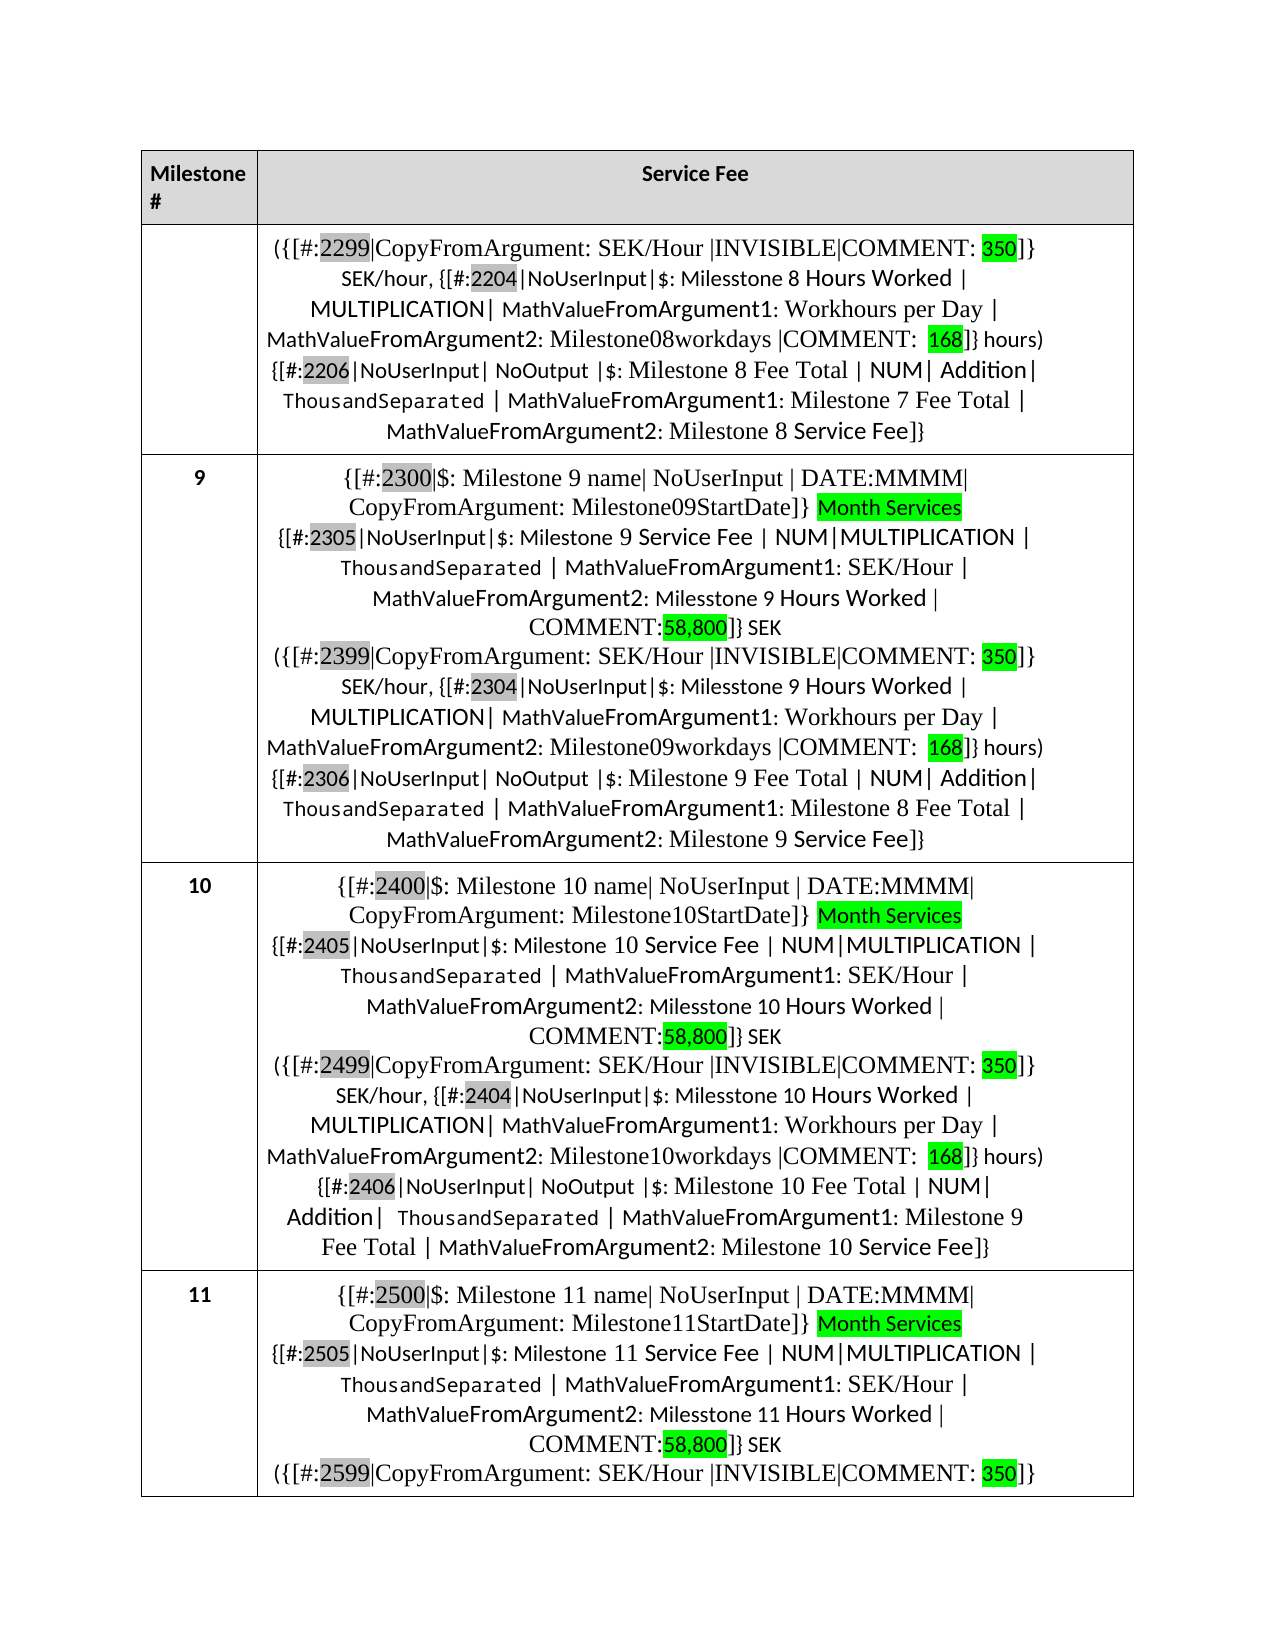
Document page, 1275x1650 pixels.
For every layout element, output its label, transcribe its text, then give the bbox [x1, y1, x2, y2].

table_cell 8 [142, 225, 257, 454]
table_cell 11 [142, 1271, 257, 1496]
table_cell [258, 1271, 1133, 1496]
table_cell 10 [142, 863, 257, 1270]
table_cell {[#:2300|$: Milestone 9 name| NoUserInput | DATE:MMMM| CopyFromArgument: Milestone09StartDate]} Month Services {[#:2305|NoUserInput|$: Milestone 9 Service Fee | NUM|MULTIPLICATION | ThousandSeparated | MathValueFromArgument1: SEK/Hour | MathValueFromArgument2: Milesstone 9 Hours Worked |COMMENT:58,800]} SEK ({[#:2399|CopyFromArgument: SEK/Hour |INVISIBLE|COMMENT: 350]} SEK/hour, {[#:2304|NoUserInput|$: Milesstone 9 Hours Worked | MULTIPLICATION| MathValueFromArgument1: Workhours per Day | MathValueFromArgument2: Milestone09workdays |COMMENT: 168]} hours){[#:2306|NoUserInput| NoOutput |$: Milestone 9 Fee Total | NUM| Addition| ThousandSeparated | MathValueFromArgument1: Milestone 8 Fee Total | MathValueFromArgument2: Milestone 9 Service Fee]} [258, 455, 1133, 862]
table_header Milestone # [142, 151, 257, 224]
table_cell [258, 225, 1133, 454]
table_cell 9 [142, 455, 257, 862]
table_cell {[#:2400|$: Milestone 10 name| NoUserInput | DATE:MMMM| CopyFromArgument: Milestone10StartDate]} Month Services {[#:2405|NoUserInput|$: Milestone 10 Service Fee | NUM|MULTIPLICATION | ThousandSeparated | MathValueFromArgument1: SEK/Hour | MathValueFromArgument2: Milesstone 10 Hours Worked |COMMENT:58,800]} SEK ({[#:2499|CopyFromArgument: SEK/Hour |INVISIBLE|COMMENT: 350]} SEK/hour, {[#:2404|NoUserInput|$: Milesstone 10 Hours Worked | MULTIPLICATION| MathValueFromArgument1: Workhours per Day | MathValueFromArgument2: Milestone10workdays |COMMENT: 168]} hours){[#:2406|NoUserInput| NoOutput |$: Milestone 10 Fee Total | NUM| Addition| ThousandSeparated | MathValueFromArgument1: Milestone 9 Fee Total | MathValueFromArgument2: Milestone 10 Service Fee]} [258, 863, 1133, 1270]
table_header Service Fee [258, 151, 1133, 224]
